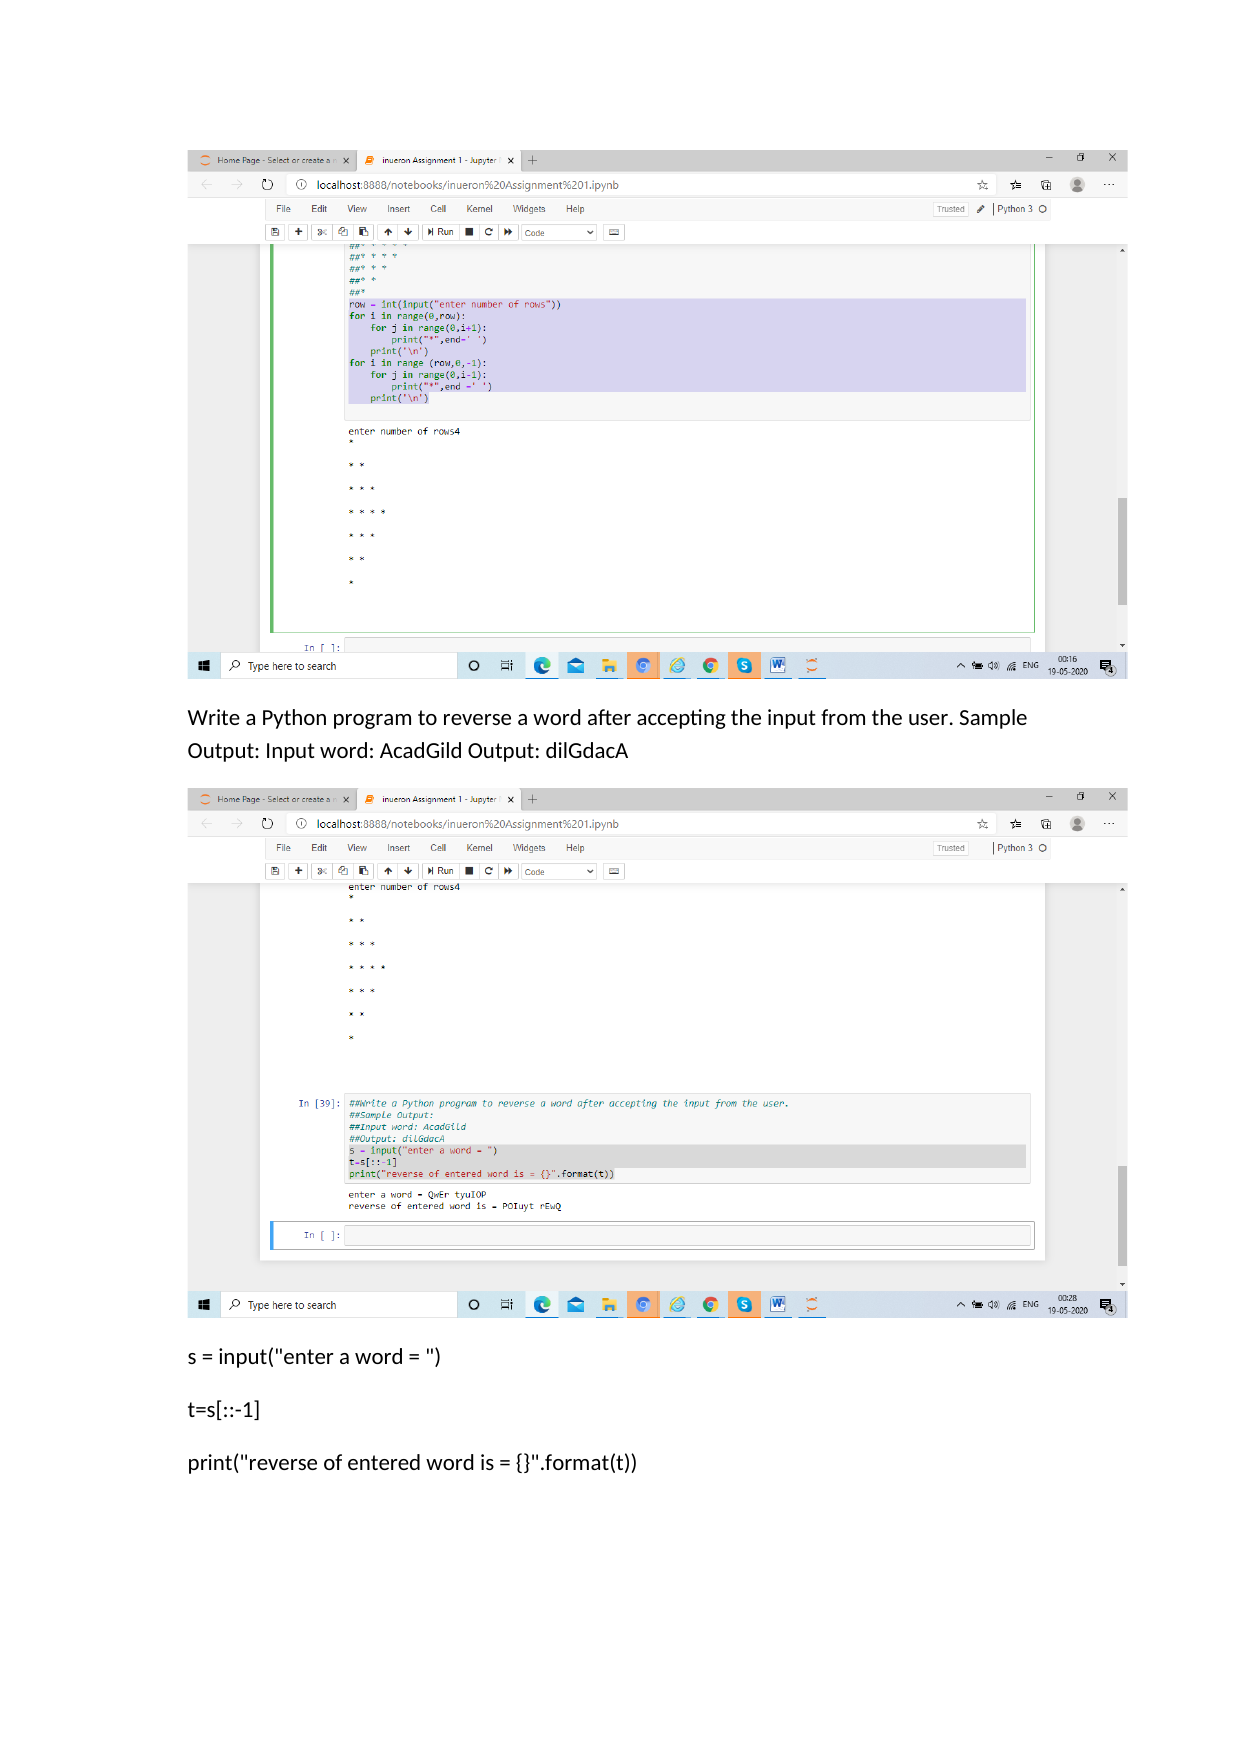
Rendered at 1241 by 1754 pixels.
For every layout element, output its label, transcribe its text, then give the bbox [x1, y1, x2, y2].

text print("reverse of entered word is = {}".format(t)) [187, 1448, 1090, 1476]
text t=s[::-1] [187, 1395, 1090, 1423]
text Write a Python program to reverse a word after accepting the input from the user. Sample Output: Input word: AcadGild Output: dilGdacA [187, 703, 1090, 764]
text s = input("enter a word = ") [187, 1342, 1090, 1370]
picture [187, 788, 1128, 1318]
picture [187, 150, 1128, 679]
